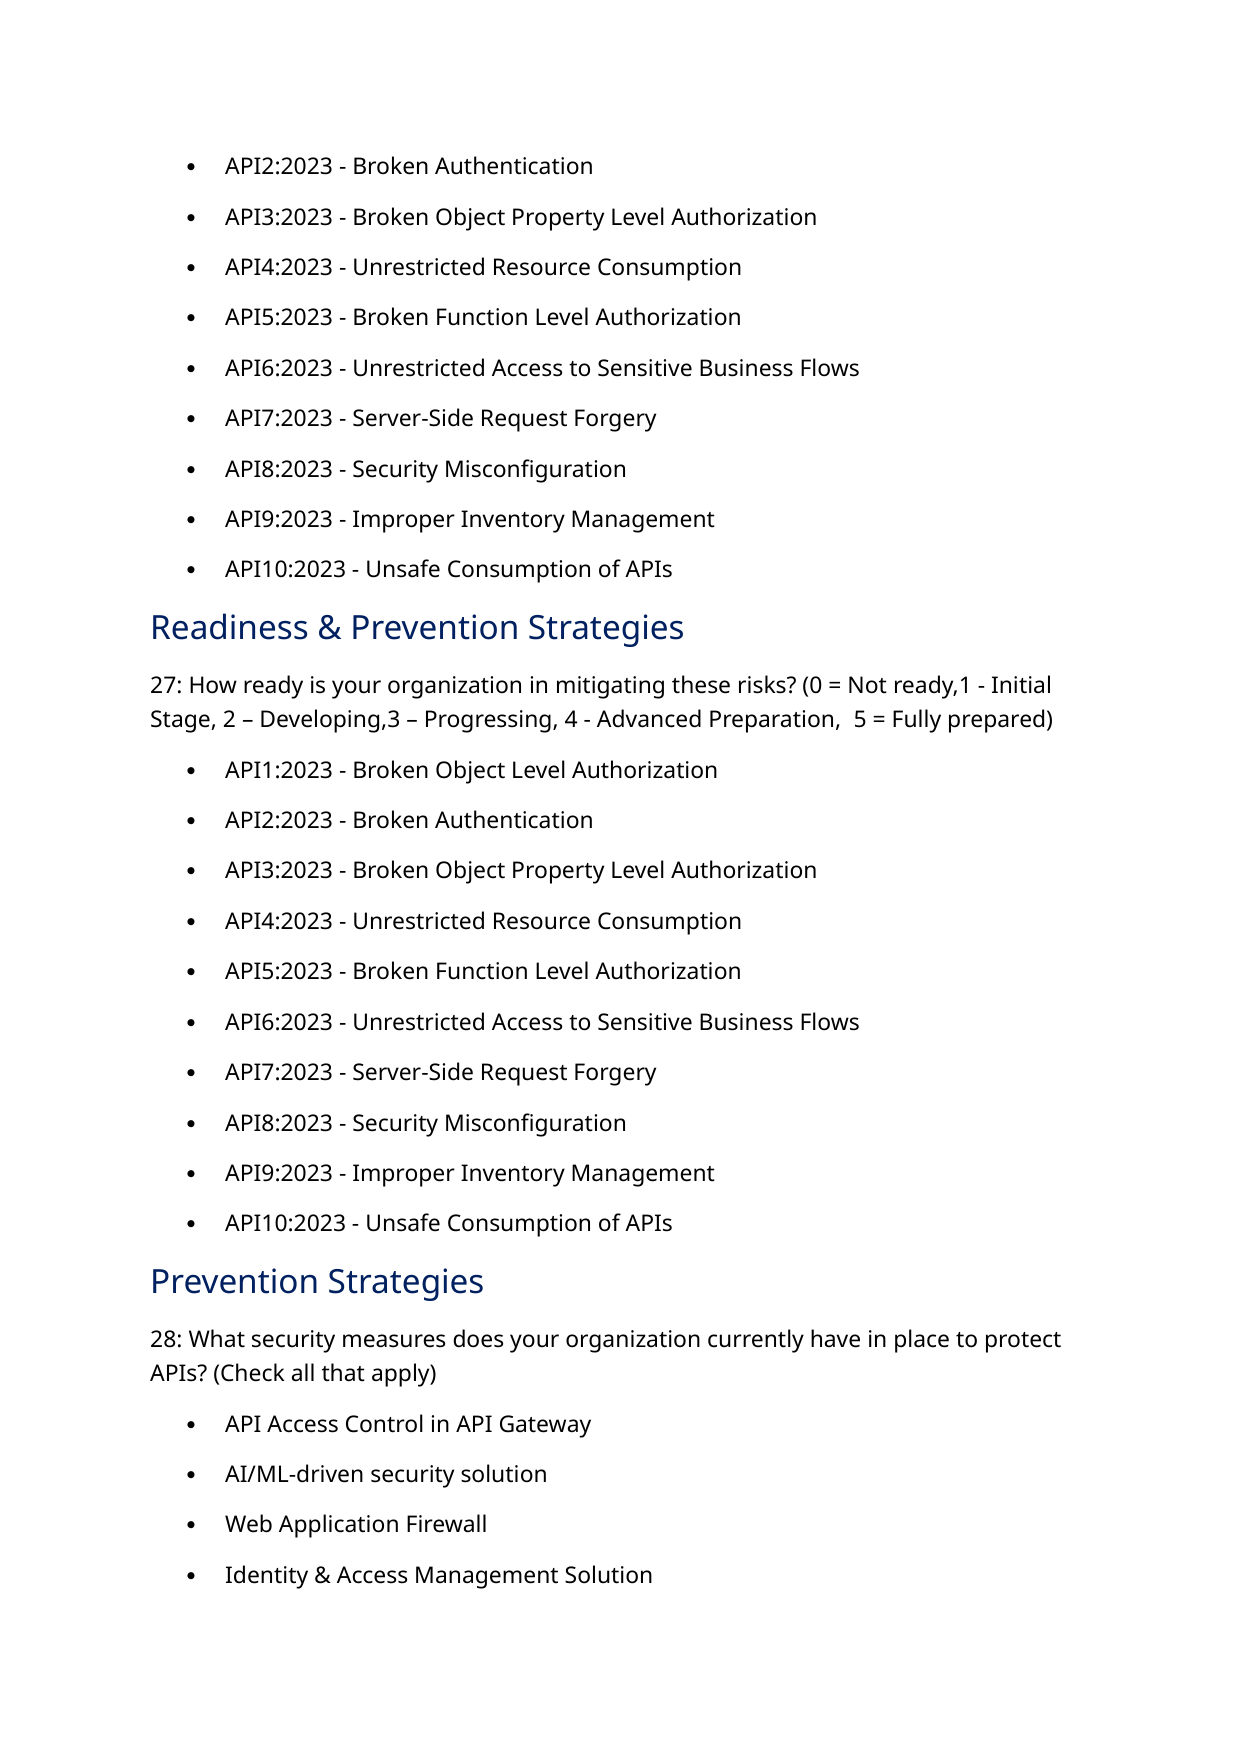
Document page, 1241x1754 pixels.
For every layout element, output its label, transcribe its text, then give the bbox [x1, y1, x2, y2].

list API9:2023 - Improper Inventory Management [187, 503, 1090, 534]
list API6:2023 - Unrestricted Access to Sensitive Business Flows [187, 352, 1090, 383]
list AI/ML-driven security solution [187, 1458, 1090, 1489]
list API2:2023 - Broken Authentication [187, 150, 1090, 181]
list API6:2023 - Unrestricted Access to Sensitive Business Flows [187, 1006, 1090, 1037]
list API7:2023 - Server-Side Request Forgery [187, 1056, 1090, 1087]
list API1:2023 - Broken Object Level Authorization [187, 753, 1090, 785]
list API4:2023 - Unrestricted Resource Consumption [187, 251, 1090, 282]
list API4:2023 - Unrestricted Resource Consumption [187, 905, 1090, 936]
list Identity & Access Management Solution [187, 1559, 1090, 1590]
list API5:2023 - Broken Function Level Authorization [187, 955, 1090, 986]
text 27: How ready is your organization in mitigating these risks? (0 = Not ready,1 - Initial Stage, 2 – Developing,3 – Progressing, 4 - Advanced Preparation, 5 = Fully prepared) [150, 669, 1090, 734]
list Web Application Firewall [187, 1508, 1090, 1539]
list API2:2023 - Broken Authentication [187, 804, 1090, 835]
text Readiness & Prevention Strategies [150, 604, 1090, 649]
list API7:2023 - Server-Side Request Forgery [187, 402, 1090, 433]
list API10:2023 - Unsafe Consumption of APIs [187, 1207, 1090, 1238]
list API3:2023 - Broken Object Property Level Authorization [187, 854, 1090, 886]
list API Access Control in API Gateway [187, 1407, 1090, 1439]
list API5:2023 - Broken Function Level Authorization [187, 301, 1090, 332]
list API9:2023 - Improper Inventory Management [187, 1157, 1090, 1188]
list API3:2023 - Broken Object Property Level Authorization [187, 200, 1090, 232]
text Prevention Strategies [150, 1258, 1090, 1303]
list API8:2023 - Security Misconfiguration [187, 452, 1090, 484]
list API8:2023 - Security Misconfiguration [187, 1106, 1090, 1138]
text 28: What security measures does your organization currently have in place to protect APIs? (Check all that apply) [150, 1323, 1090, 1388]
list API10:2023 - Unsafe Consumption of APIs [187, 553, 1090, 584]
